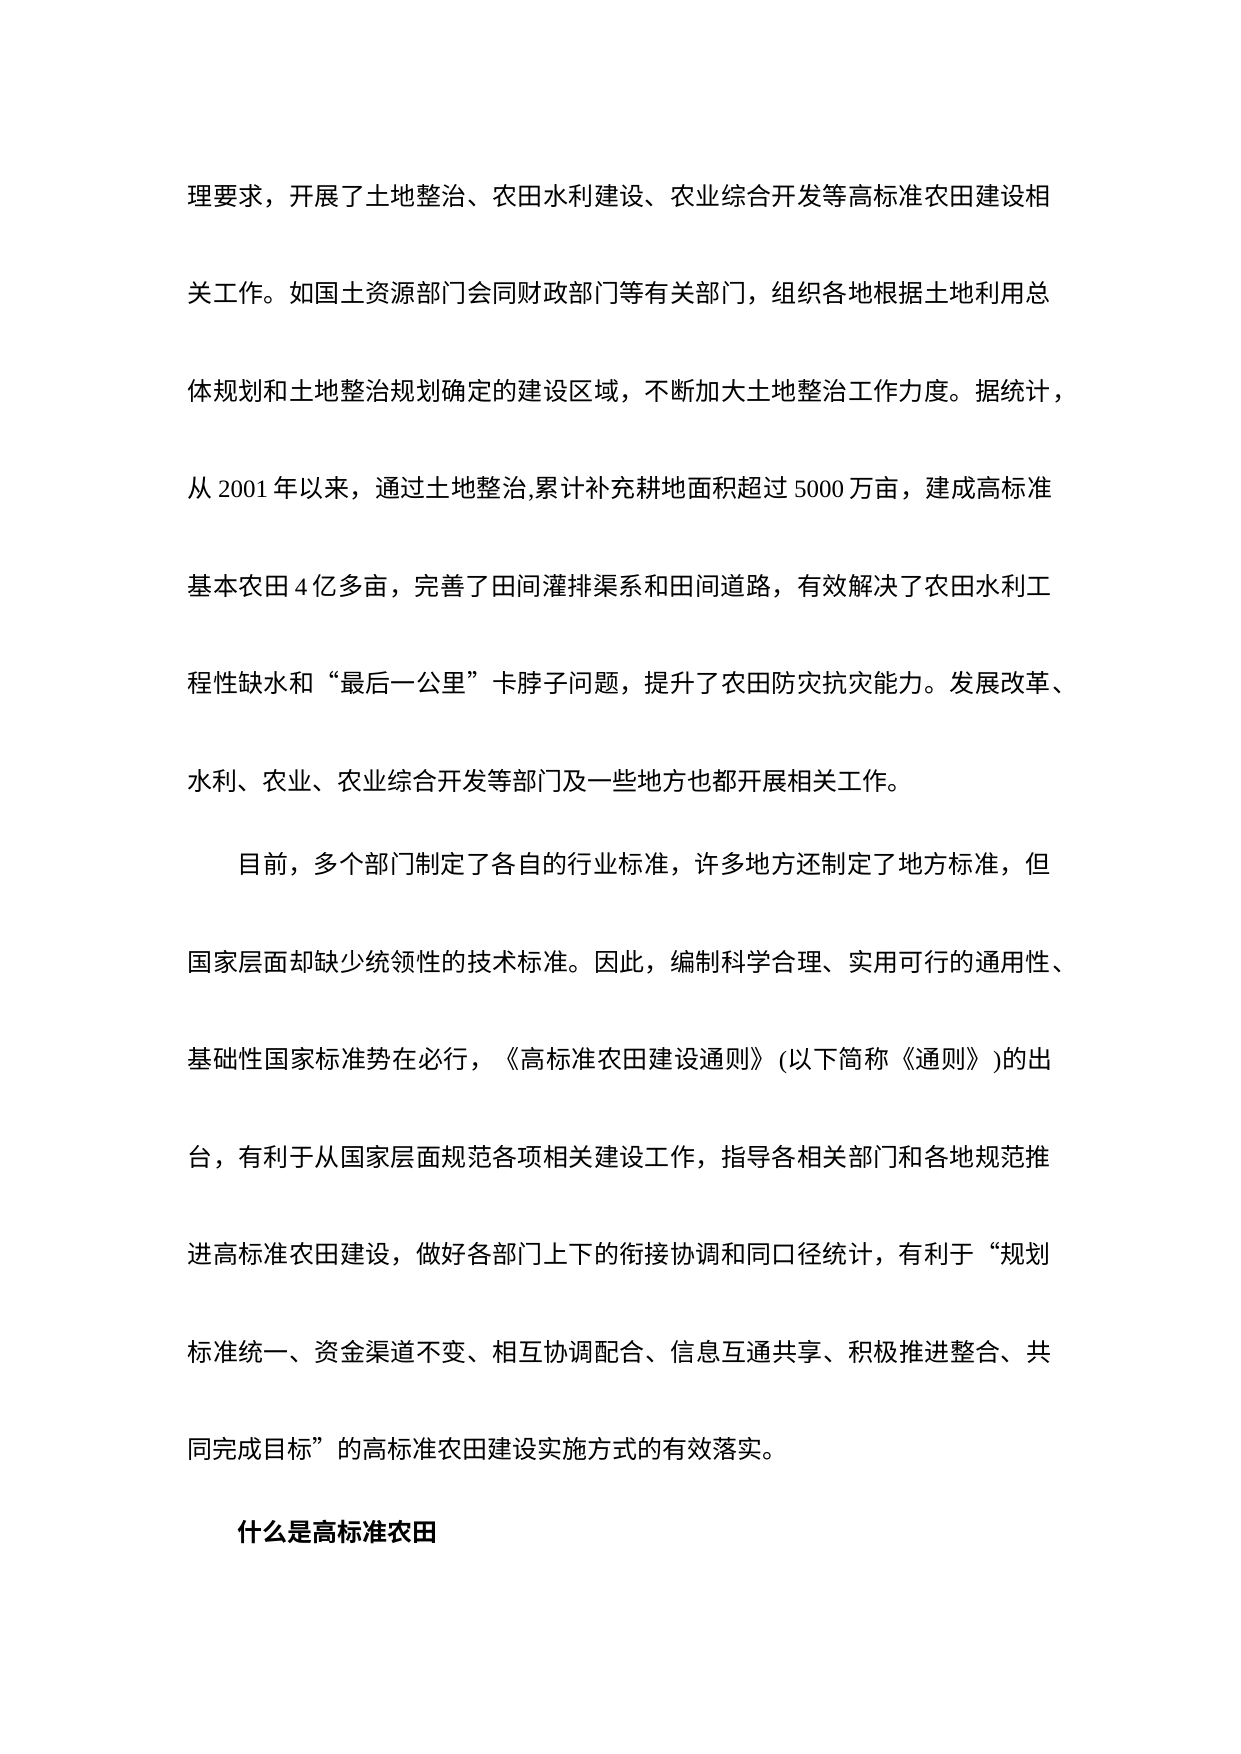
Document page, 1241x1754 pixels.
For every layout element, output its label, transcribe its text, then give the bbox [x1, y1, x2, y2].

text 什么是高标准农田 [187, 1498, 1053, 1563]
text 目前，多个部门制定了各自的行业标准，许多地方还制定了地方标准，但国家层面却缺少统领性的技术标准。因此，编制科学合理、实用可行的通用性、基础性国家标准势在必行，《高标准农田建设通则》(以下简称《通则》)的出台，有利于从国家层面规范各项相关建设工作，指导各相关部门和各地规范推进高标准农田建设，做好各部门上下的衔接协调和同口径统计，有利于“规划标准统一、资金渠道不变、相互协调配合、信息互通共享、积极推进整合、共同完成目标”的高标准农田建设实施方式的有效落实。 [187, 830, 1053, 1480]
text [187, 162, 1053, 812]
